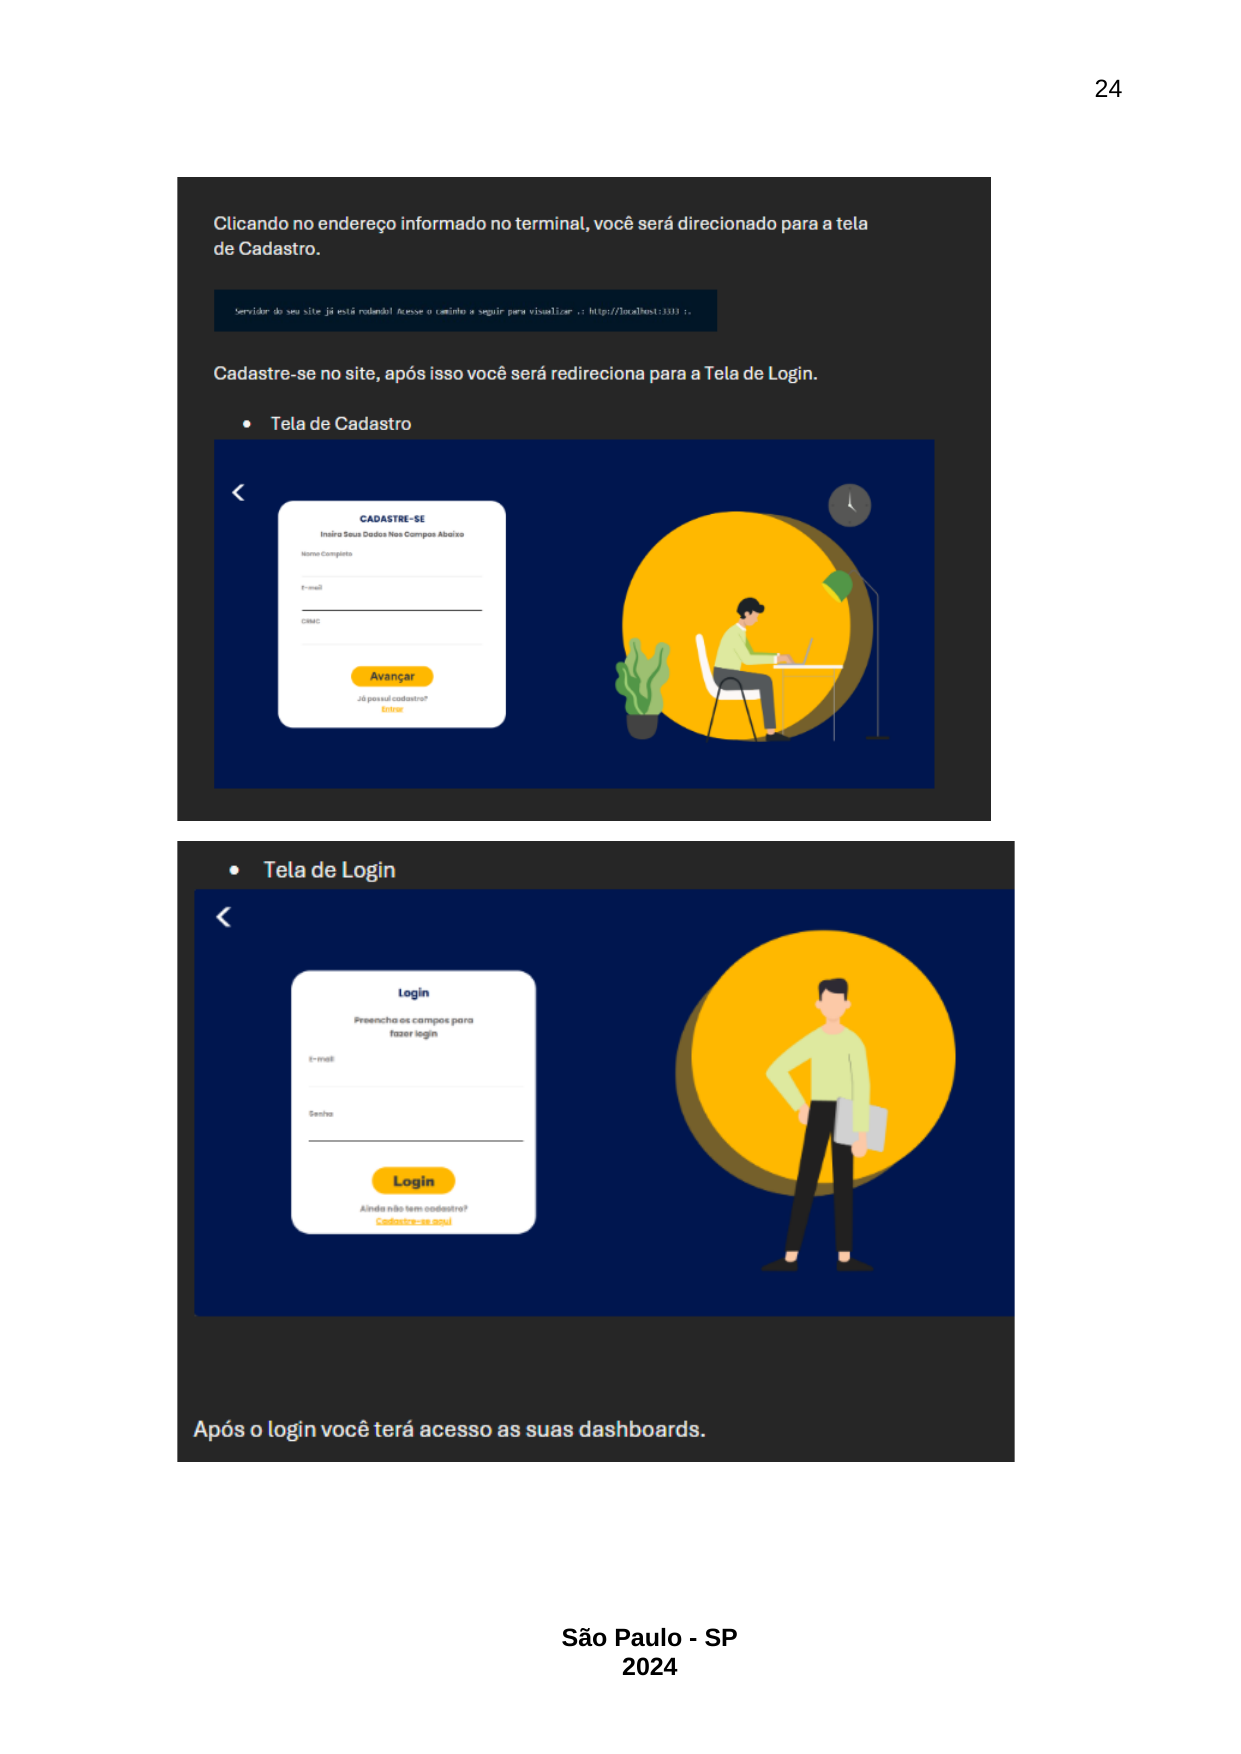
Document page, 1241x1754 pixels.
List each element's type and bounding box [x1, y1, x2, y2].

picture [177, 177, 991, 821]
picture [177, 841, 1015, 1462]
